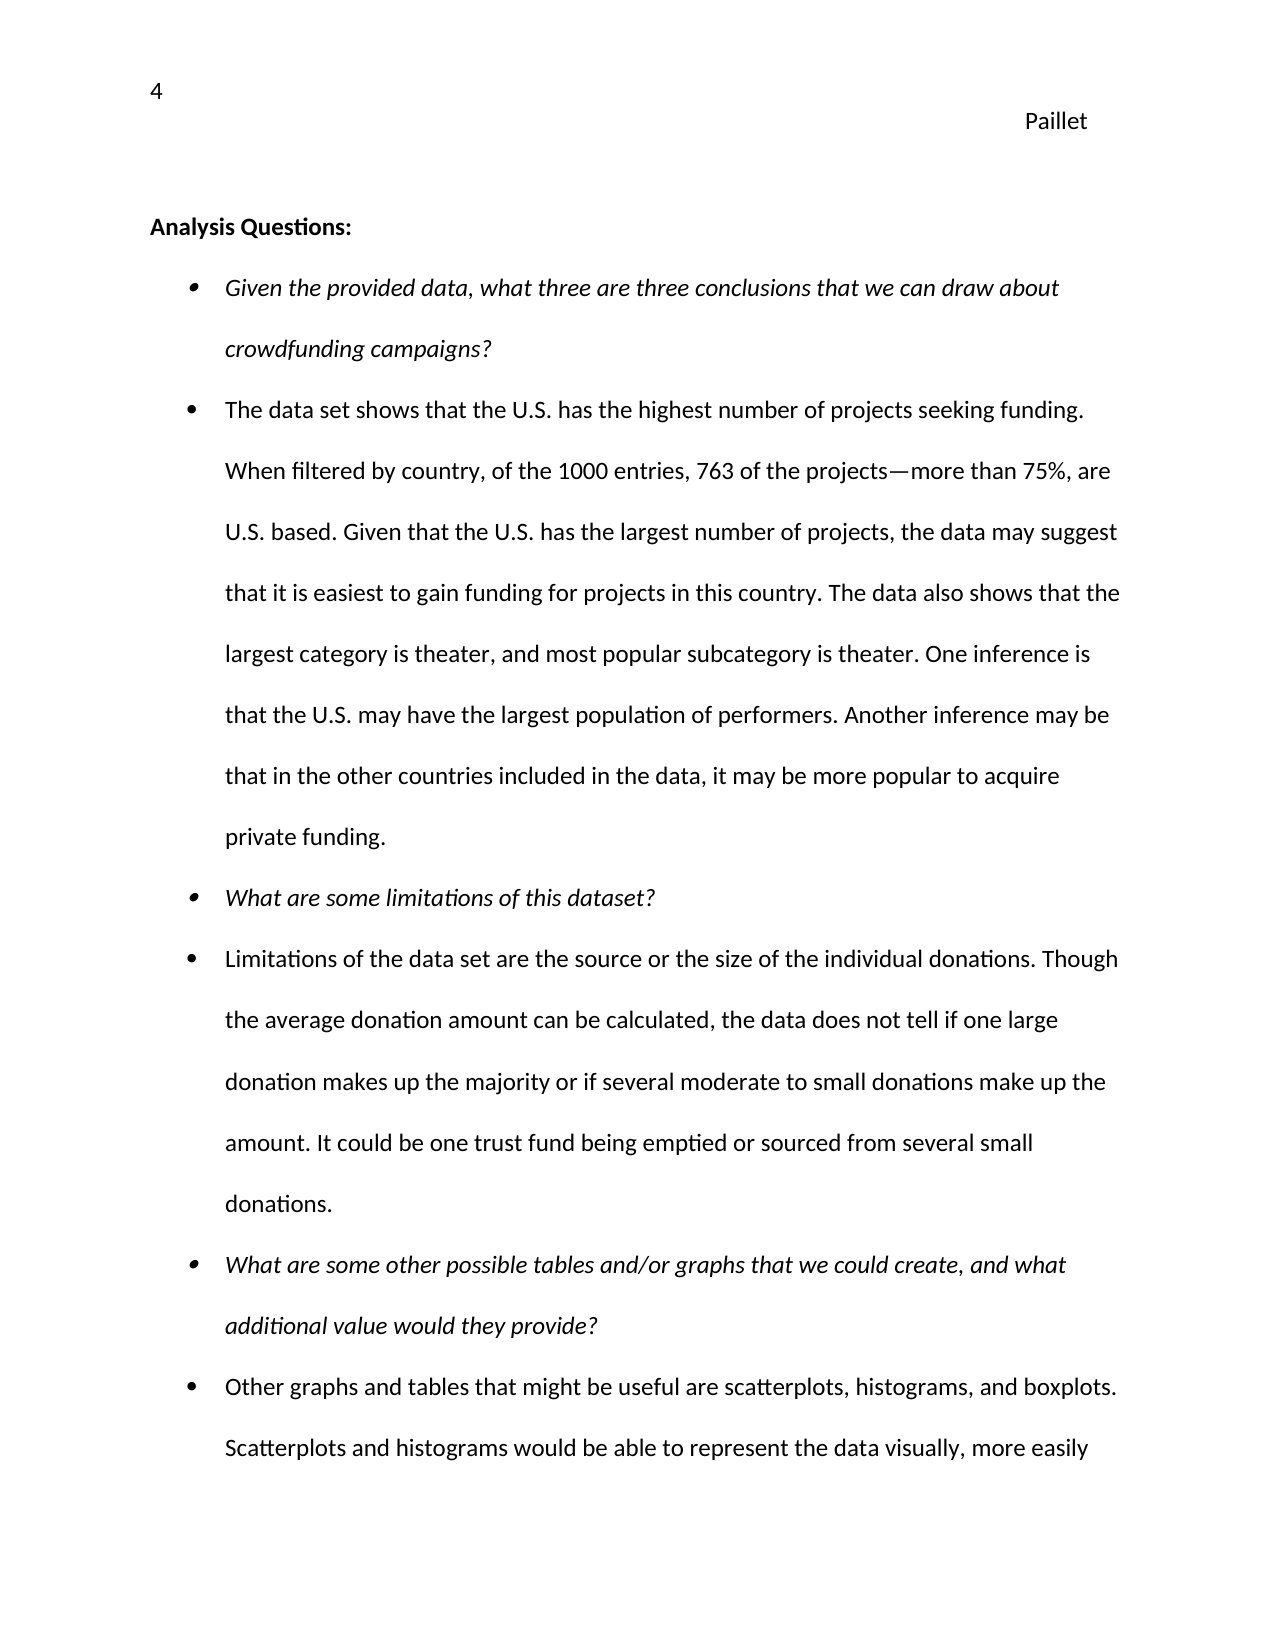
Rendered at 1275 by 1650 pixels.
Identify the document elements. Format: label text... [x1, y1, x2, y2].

list Given the provided data, what three are three conclusions that we can draw about crowdfunding campaigns? [187, 272, 1125, 364]
list Limitations of the data set are the source or the size of the individual donations. Though the average donation amount can be calculated, the data does not tell if one large donation makes up the majority or if several moderate to small donations make up the amount. It could be one trust fund being emptied or sourced from several small donations. [187, 943, 1125, 1218]
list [187, 1371, 1125, 1462]
list The data set shows that the U.S. has the highest number of projects seeking funding. When filtered by country, of the 1000 entries, 763 of the projects—more than 75%, are U.S. based. Given that the U.S. has the largest number of projects, the data may suggest that it is easiest to gain funding for projects in this country. The data also shows that the largest category is theater, and most popular subcategory is theater. One inference is that the U.S. may have the largest population of performers. Another inference may be that in the other countries included in the data, it may be more popular to acquire private funding. [187, 394, 1125, 852]
text Analysis Questions: [150, 211, 1125, 242]
list What are some other possible tables and/or graphs that we could create, and what additional value would they provide? [187, 1249, 1125, 1340]
list What are some limitations of this dataset? [187, 882, 1125, 913]
